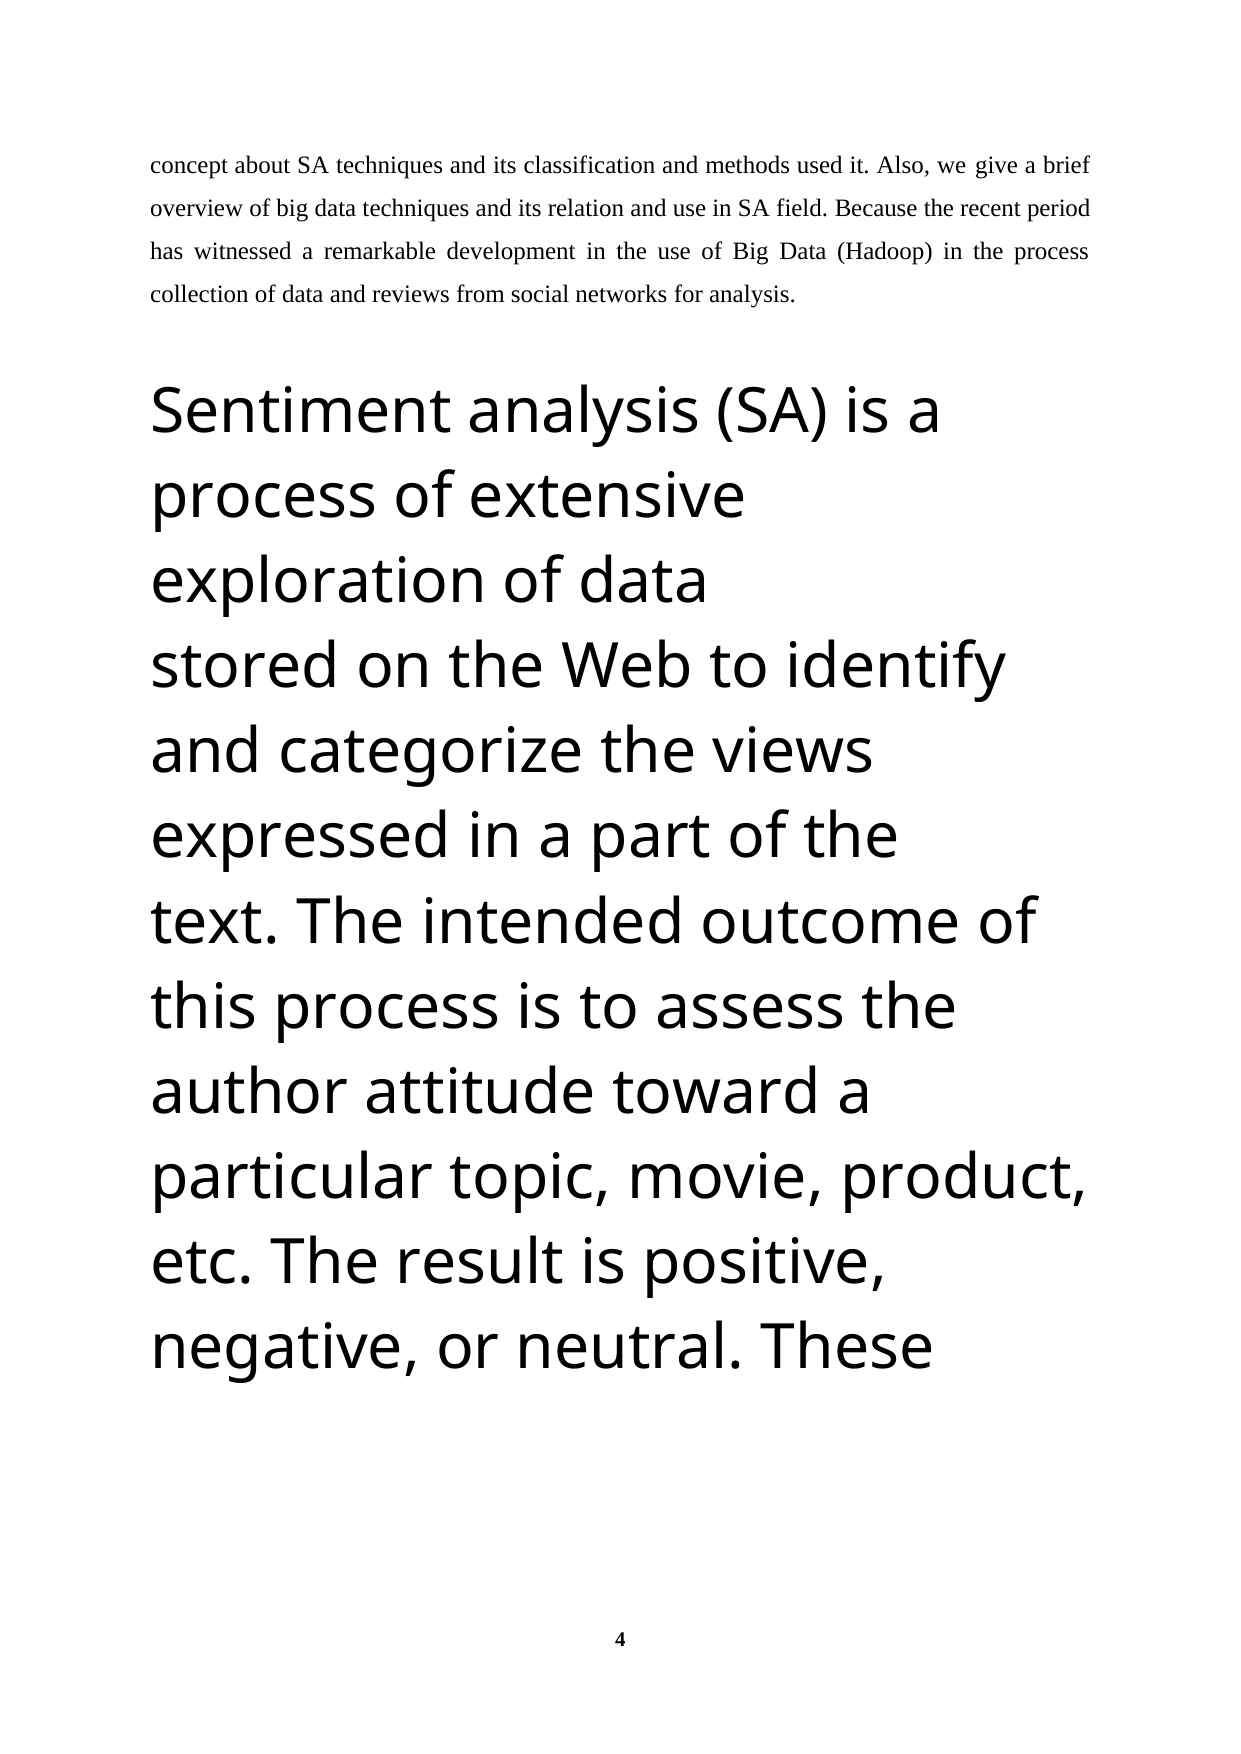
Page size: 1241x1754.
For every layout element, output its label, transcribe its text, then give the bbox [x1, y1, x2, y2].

text particular topic, movie, product, etc. The result is positive, negative, or neutral. These [150, 1132, 1090, 1387]
text Sentiment analysis (SA) is a process of extensive exploration of data [150, 366, 1090, 621]
text stored on the Web to identify and categorize the views expressed in a part of the [150, 621, 1090, 876]
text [150, 150, 1090, 308]
text text. The intended outcome of this process is to assess the author attitude toward a [150, 876, 1090, 1132]
